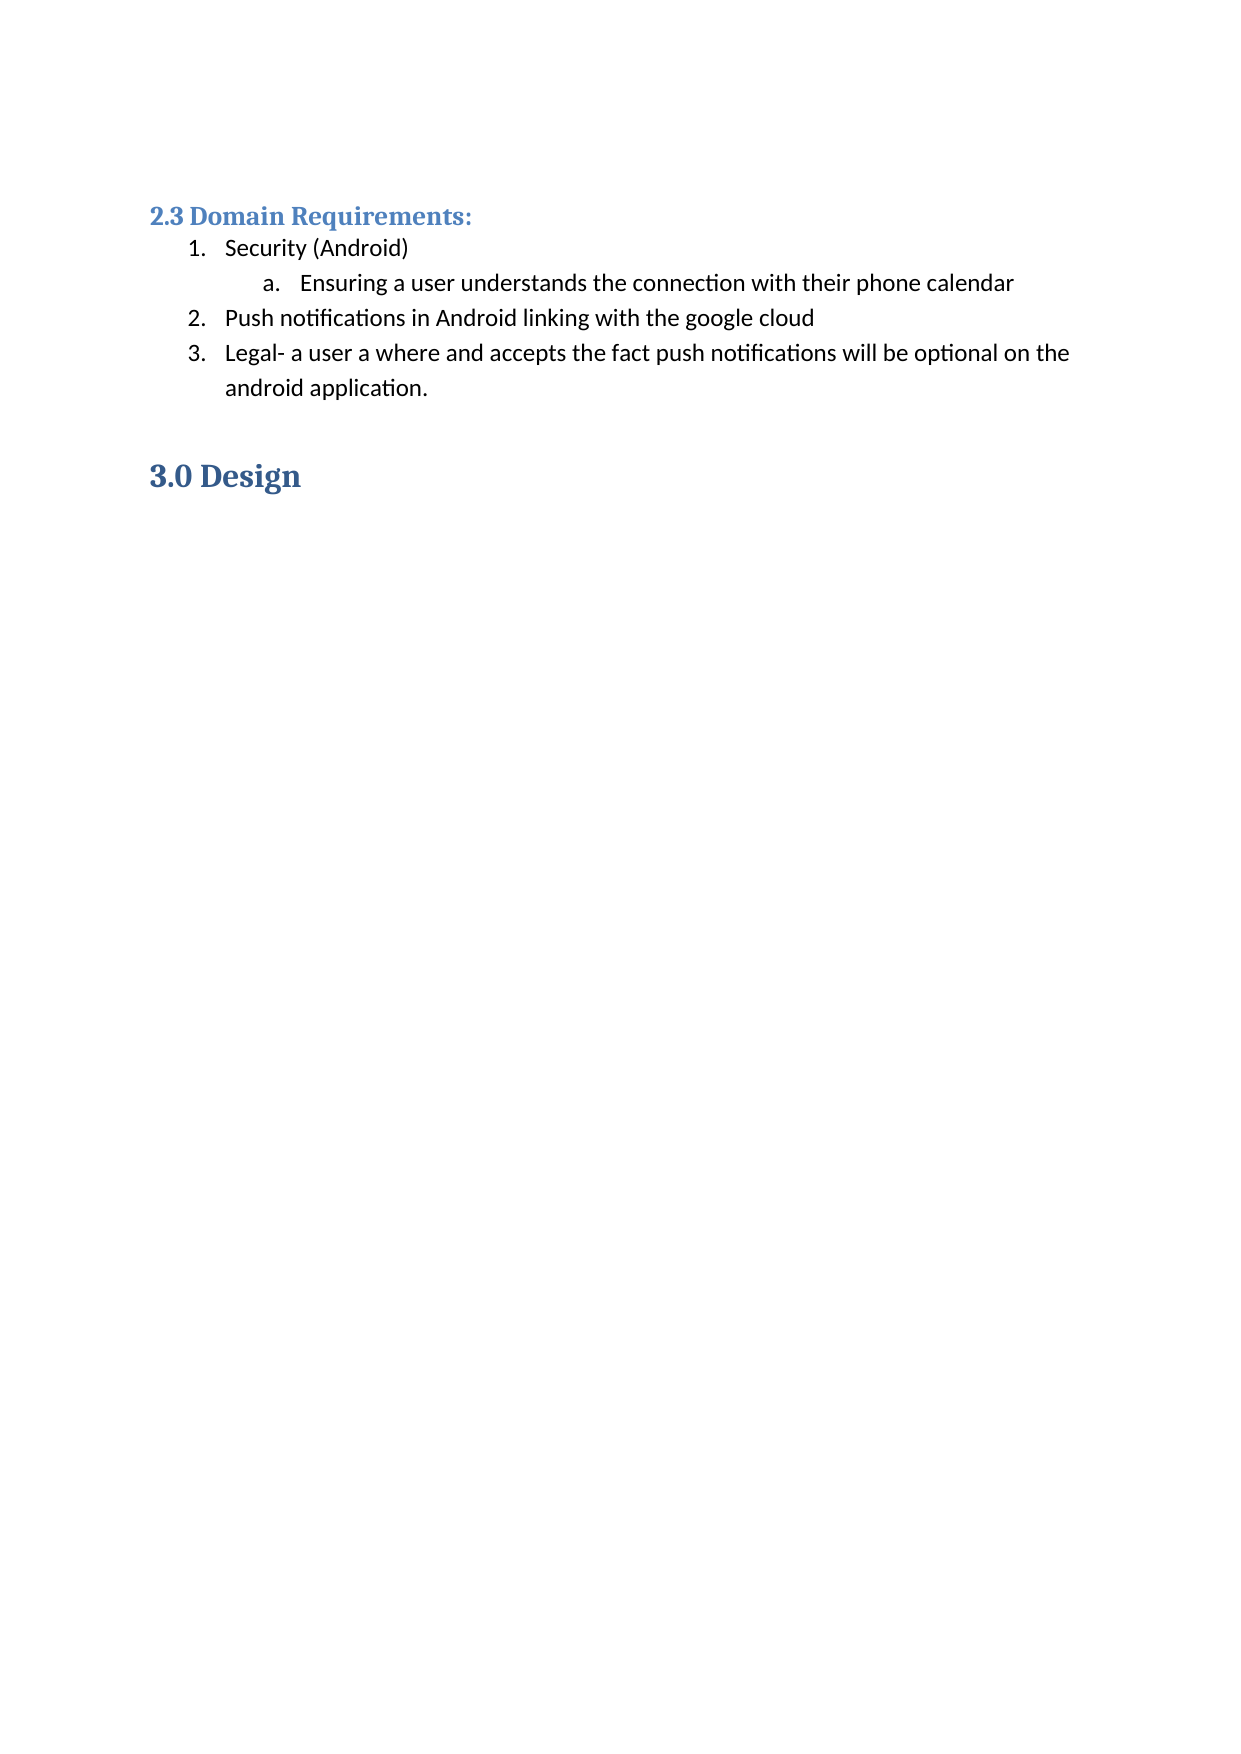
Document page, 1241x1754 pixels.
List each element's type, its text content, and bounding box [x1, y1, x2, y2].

list Legal- a user a where and accepts the fact push notifications will be optional on the android application. [187, 337, 1090, 403]
list Push notifications in Android linking with the google cloud [187, 302, 1090, 333]
list Security (Android) [187, 232, 1090, 263]
subtitle 2.3 Domain Requirements: [150, 201, 1090, 232]
list Ensuring a user understands the connection with their phone calendar [262, 267, 1090, 298]
subtitle Design [150, 457, 1090, 496]
